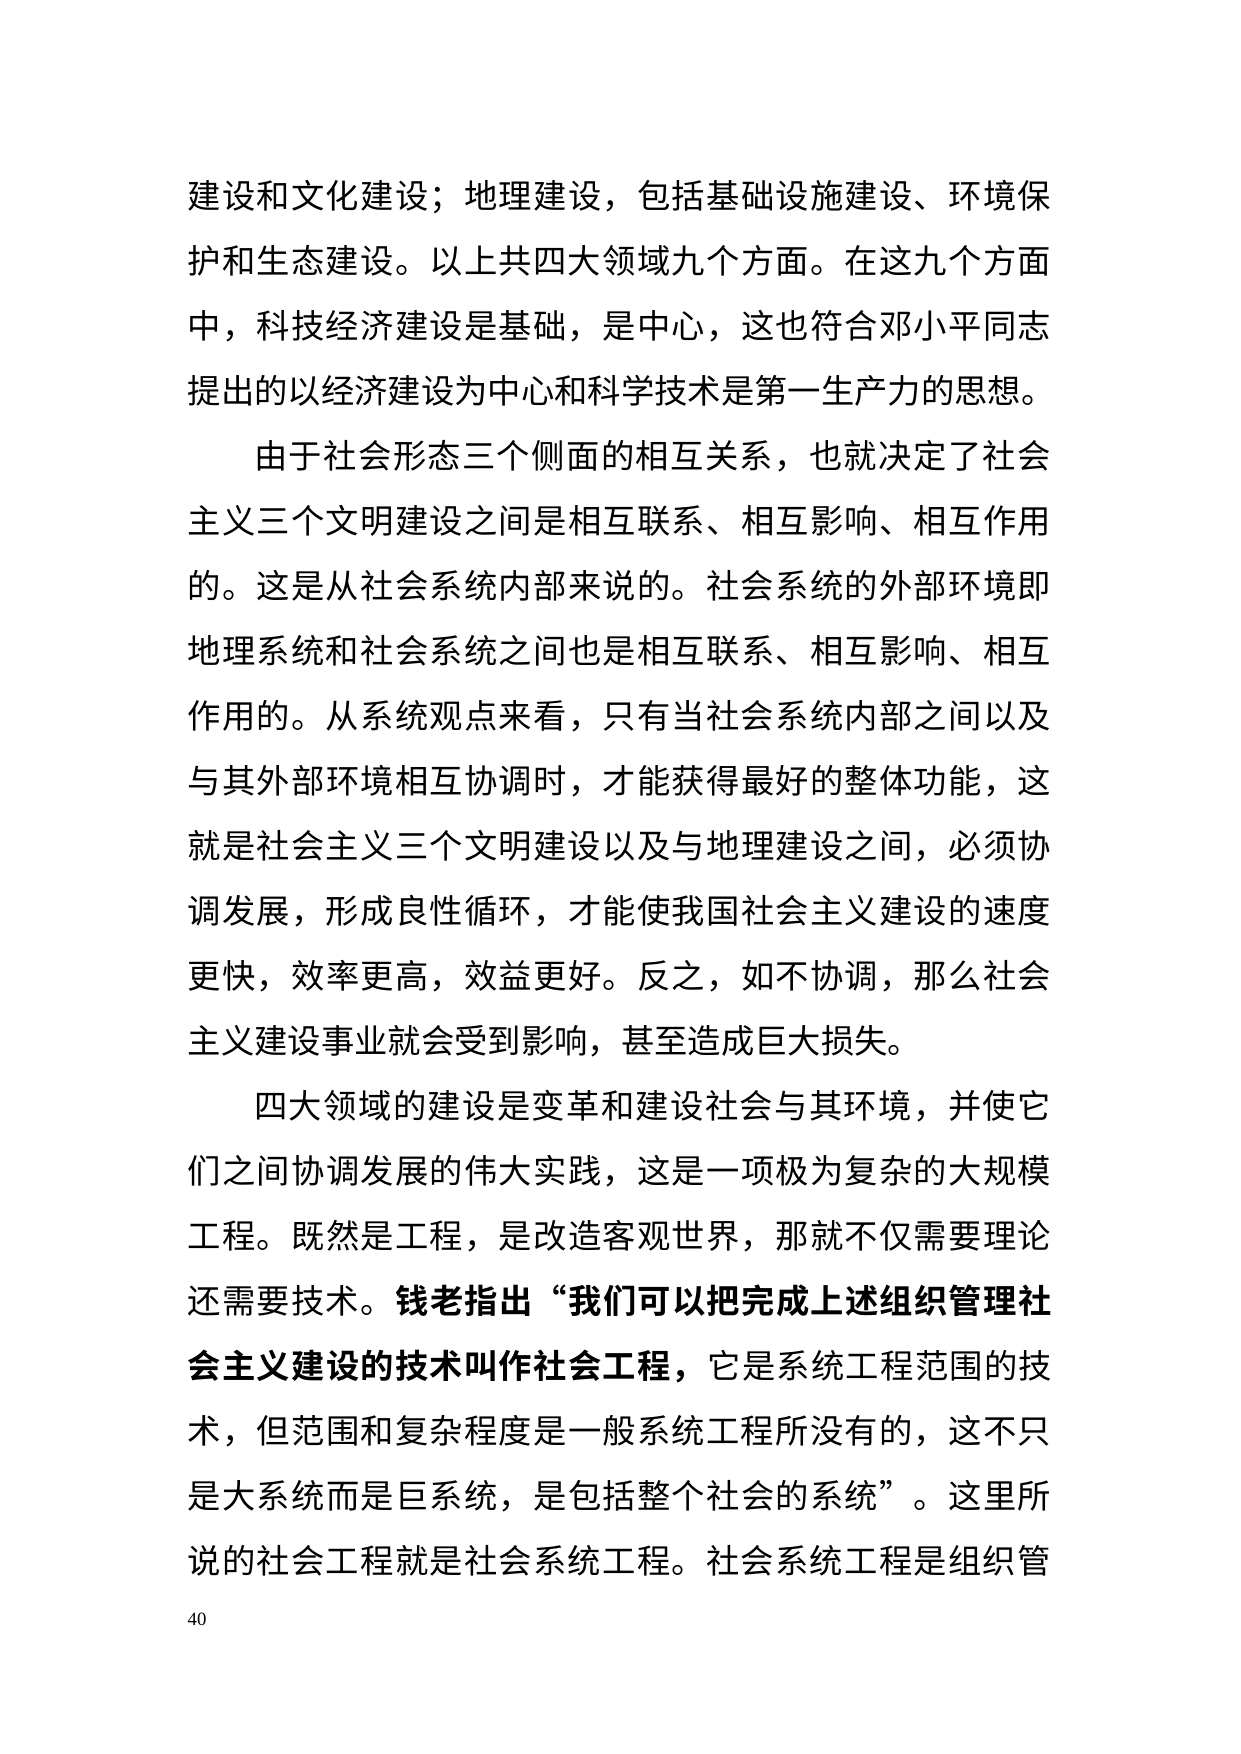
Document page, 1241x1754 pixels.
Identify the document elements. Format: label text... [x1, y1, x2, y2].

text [187, 1072, 1053, 1592]
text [187, 162, 1053, 422]
text 由于社会形态三个侧面的相互关系，也就决定了社会主义三个文明建设之间是相互联系、相互影响、相互作用的。这是从社会系统内部来说的。社会系统的外部环境即地理系统和社会系统之间也是相互联系、相互影响、相互作用的。从系统观点来看，只有当社会系统内部之间以及与其外部环境相互协调时，才能获得最好的整体功能，这就是社会主义三个文明建设以及与地理建设之间，必须协调发展，形成良性循环，才能使我国社会主义建设的速度更快，效率更高，效益更好。反之，如不协调，那么社会主义建设事业就会受到影响，甚至造成巨大损失。 [187, 422, 1053, 1072]
